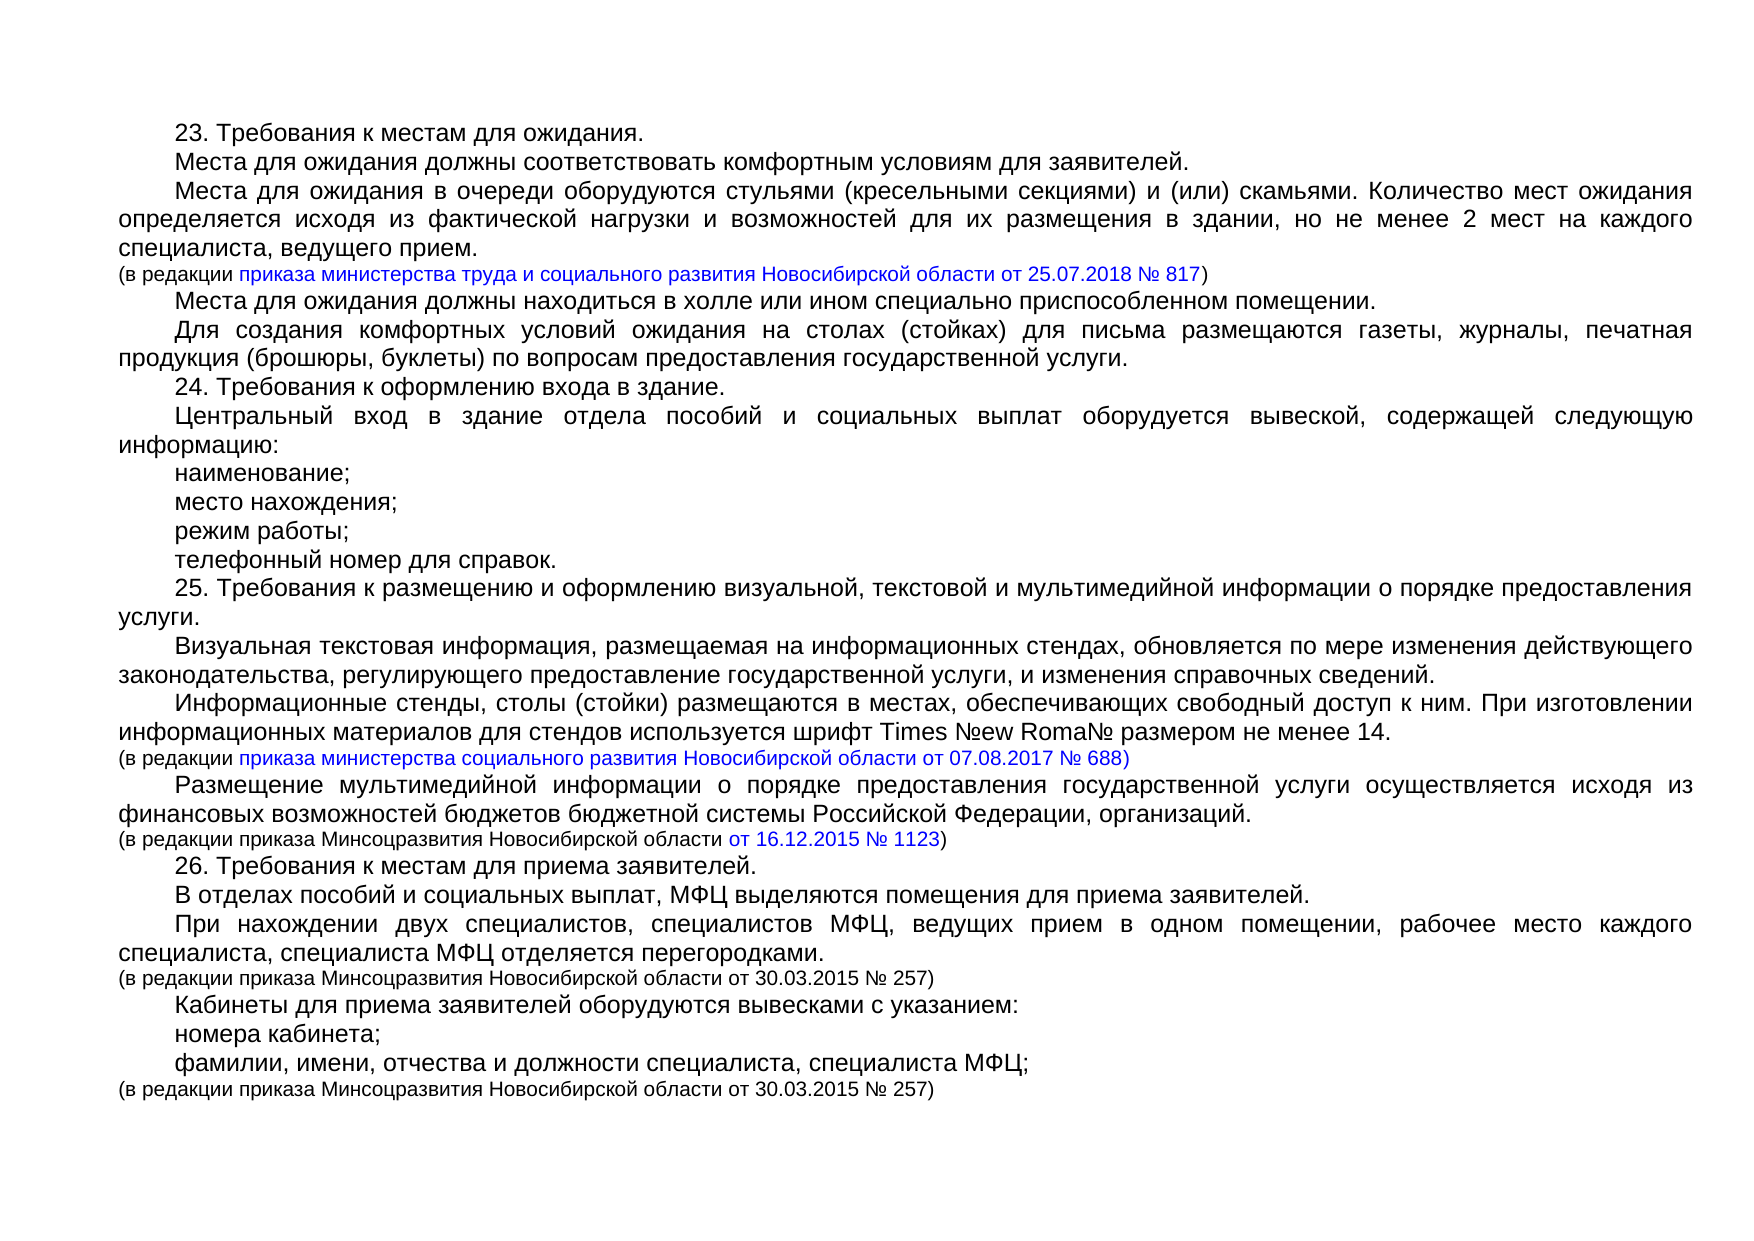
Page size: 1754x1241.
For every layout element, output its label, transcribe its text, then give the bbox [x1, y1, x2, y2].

text Центральный вход в здание отдела пособий и социальных выплат оборудуется вывеской, содержащей следующую информацию: [118, 401, 1695, 458]
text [118, 1076, 1695, 1100]
text Информационные стенды, столы (стойки) размещаются в местах, обеспечивающих свободный доступ к ним. При изготовлении информационных материалов для стендов используется шрифт Times №ew Roma№ размером не менее 14. [118, 688, 1695, 746]
text Размещение мультимедийной информации о порядке предоставления государственной услуги осуществляется исходя из финансовых возможностей бюджетов бюджетной системы Российской Федерации, организаций. [118, 770, 1695, 827]
text 23. Требования к местам для ожидания. [118, 118, 1695, 147]
text При нахождении двух специалистов, специалистов МФЦ, ведущих прием в одном помещении, рабочее место каждого специалиста, специалиста МФЦ отделяется перегородками. [118, 909, 1695, 966]
text Места для ожидания в очереди оборудуются стульями (кресельными секциями) и (или) скамьями. Количество мест ожидания определяется исходя из фактической нагрузки и возможностей для их размещения в здании, но не менее 2 мест на каждого специалиста, ведущего прием. [118, 176, 1695, 262]
text 26. Требования к местам для приема заявителей. [118, 851, 1695, 880]
text Для создания комфортных условий ожидания на столах (стойках) для письма размещаются газеты, журналы, печатная продукция (брошюры, буклеты) по вопросам предоставления государственной услуги. [118, 314, 1695, 372]
text (в редакции приказа министерства социального развития Новосибирской области от 07.08.2017 № 688) [118, 746, 1695, 770]
text (в редакции приказа Минсоцразвития Новосибирской области от 30.03.2015 № 257) [118, 966, 1695, 990]
text (в редакции приказа Минсоцразвития Новосибирской области от 16.12.2015 № 1123) [118, 827, 1695, 851]
text наименование; [118, 458, 1695, 487]
text телефонный номер для справок. [118, 544, 1695, 573]
text место нахождения; [118, 487, 1695, 516]
text Места для ожидания должны соответствовать комфортным условиям для заявителей. [118, 147, 1695, 176]
text Кабинеты для приема заявителей оборудуются вывесками с указанием: [118, 990, 1695, 1019]
text 25. Требования к размещению и оформлению визуальной, текстовой и мультимедийной информации о порядке предоставления услуги. [118, 573, 1695, 631]
text В отделах пособий и социальных выплат, МФЦ выделяются помещения для приема заявителей. [118, 880, 1695, 909]
text режим работы; [118, 516, 1695, 544]
text 24. Требования к оформлению входа в здание. [118, 372, 1695, 401]
text номера кабинета; [118, 1019, 1695, 1048]
text (в редакции приказа министерства труда и социального развития Новосибирской области от 25.07.2018 № 817) [118, 262, 1695, 286]
text Визуальная текстовая информация, размещаемая на информационных стендах, обновляется по мере изменения действующего законодательства, регулирующего предоставление государственной услуги, и изменения справочных сведений. [118, 631, 1695, 688]
text фамилии, имени, отчества и должности специалиста, специалиста МФЦ; [118, 1048, 1695, 1076]
text Места для ожидания должны находиться в холле или ином специально приспособленном помещении. [118, 286, 1695, 314]
